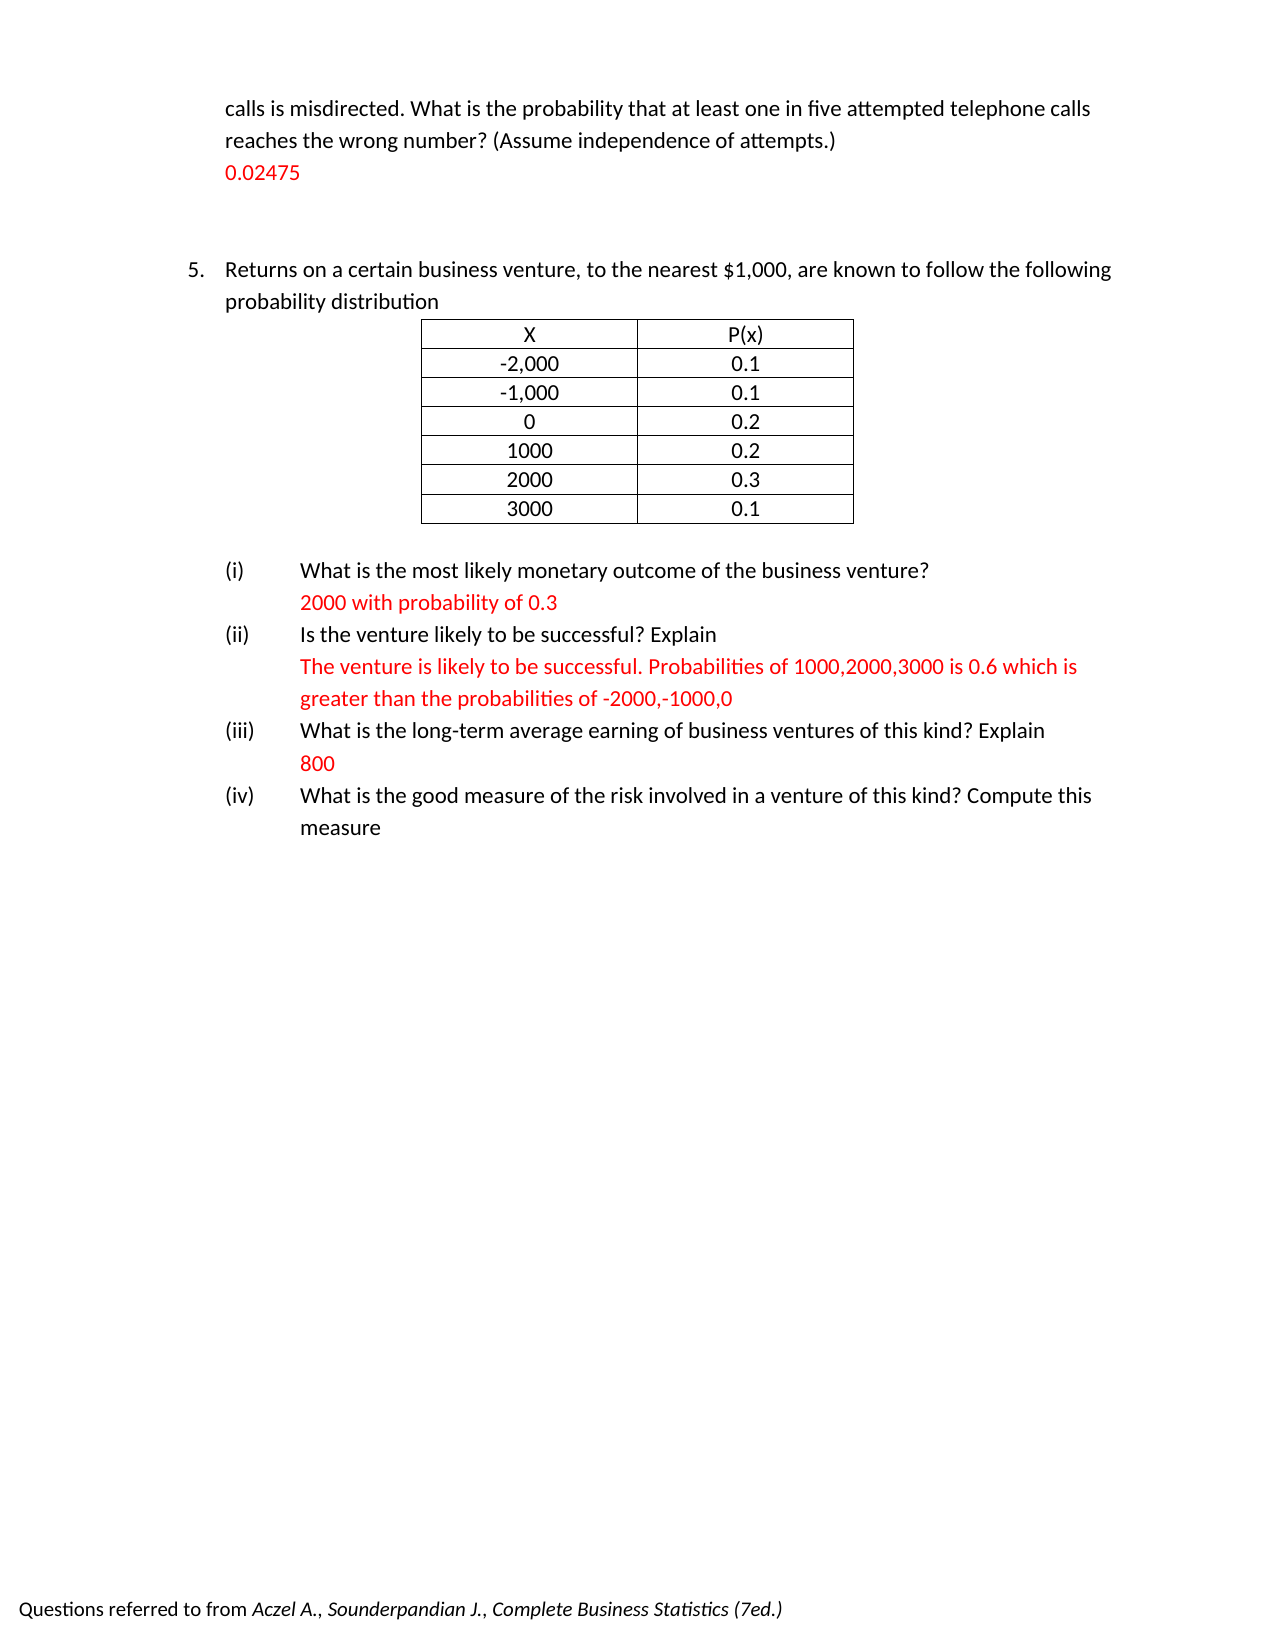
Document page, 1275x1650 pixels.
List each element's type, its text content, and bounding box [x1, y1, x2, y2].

table_header X [422, 320, 637, 348]
table_header P(x) [638, 320, 853, 348]
list What is the most likely monetary outcome of the business venture? [225, 556, 1125, 584]
list 2000 with probability of 0.3 [300, 588, 1125, 616]
list 0.02475 [225, 158, 1125, 186]
table_cell 0.1 [638, 378, 853, 406]
table_cell 0.3 [638, 465, 853, 493]
table_cell 1000 [422, 436, 637, 464]
list Returns on a certain business venture, to the nearest $1,000, are known to follow the following probability distribution [187, 255, 1125, 315]
table_cell -1,000 [422, 378, 637, 406]
list What is the good measure of the risk involved in a venture of this kind? Compute this measure [225, 781, 1125, 841]
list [187, 94, 1125, 154]
table_cell 0.2 [638, 436, 853, 464]
table_cell 3000 [422, 495, 637, 522]
list Is the venture likely to be successful? Explain [225, 620, 1125, 648]
table_cell 0 [422, 407, 637, 435]
table_cell 2000 [422, 465, 637, 493]
table_cell -2,000 [422, 349, 637, 377]
list 800 [300, 749, 1125, 777]
table_cell 0.1 [638, 349, 853, 377]
table_cell 0.2 [638, 407, 853, 435]
list The venture is likely to be successful. Probabilities of 1000,2000,3000 is 0.6 which is greater than the probabilities of -2000,-1000,0 [300, 652, 1125, 712]
table_cell 0.1 [638, 495, 853, 522]
list What is the long-term average earning of business ventures of this kind? Explain [225, 717, 1125, 745]
